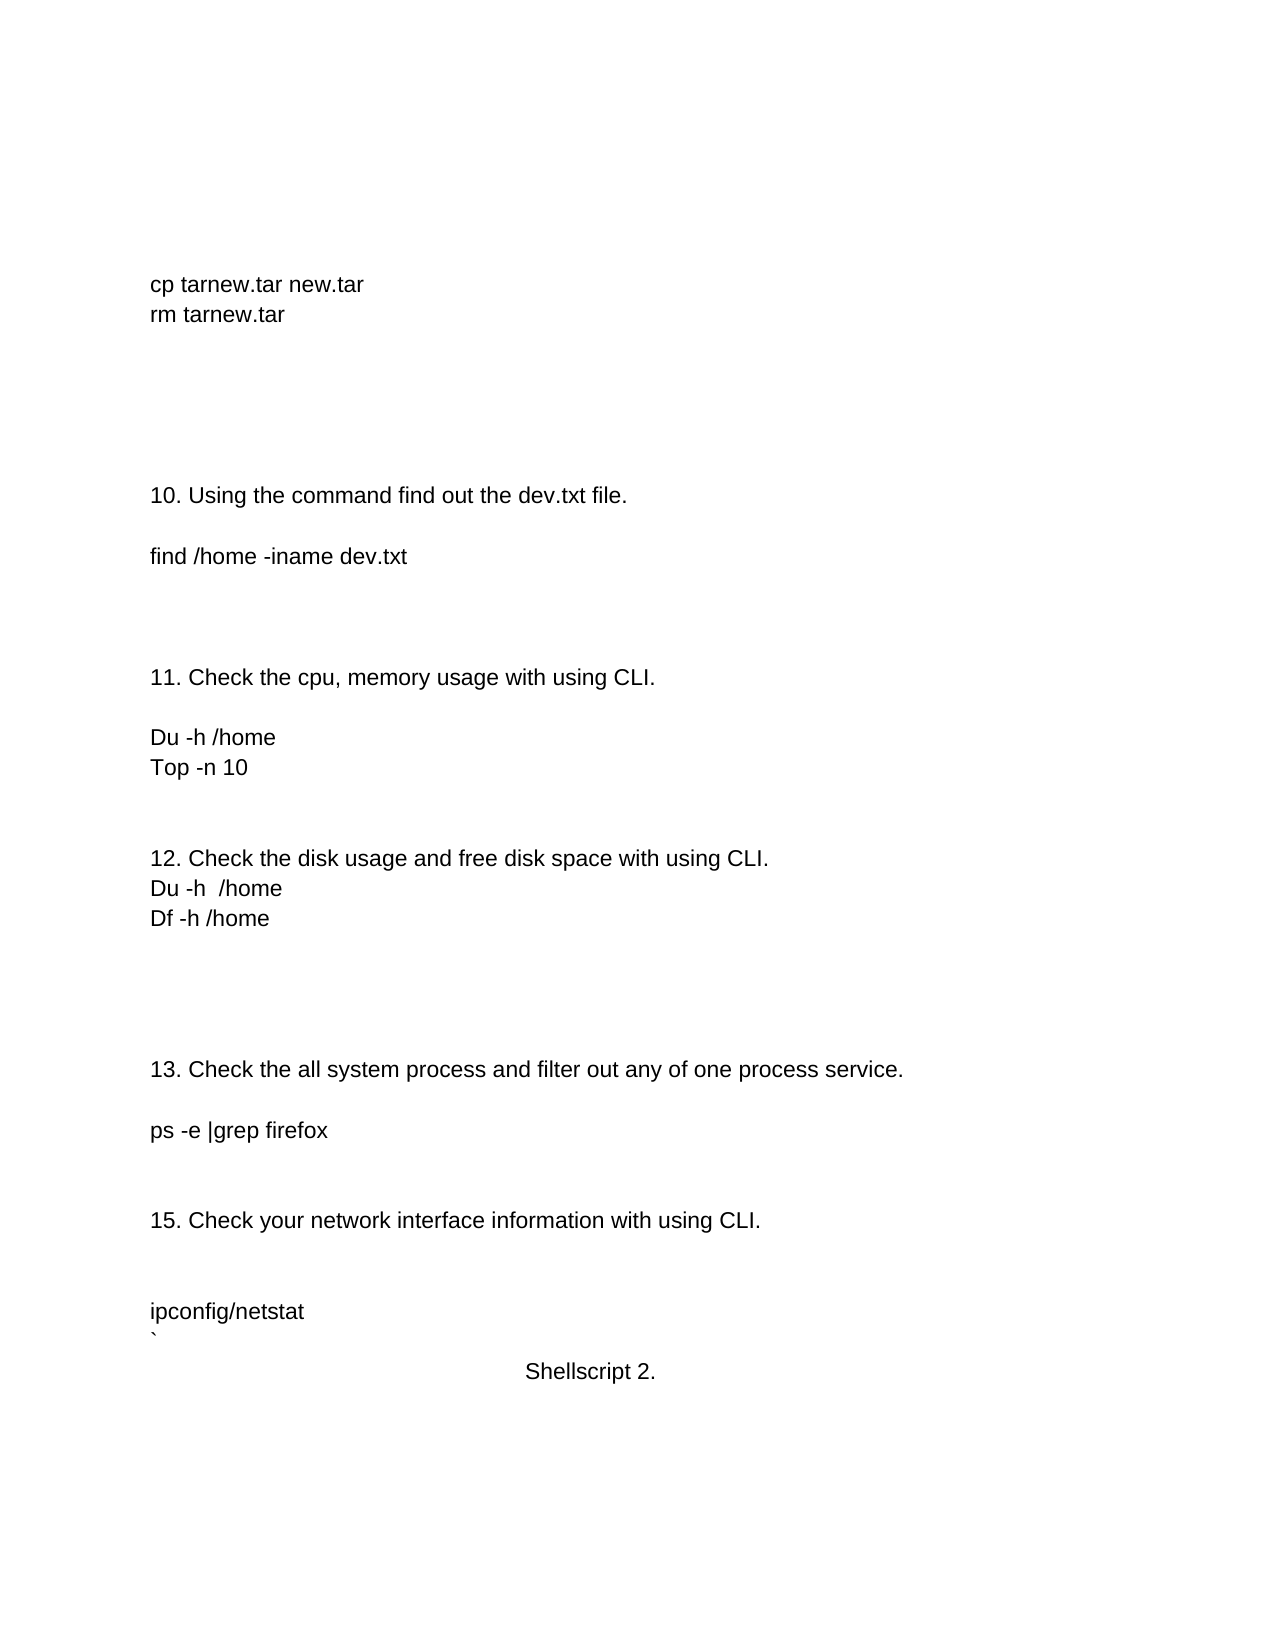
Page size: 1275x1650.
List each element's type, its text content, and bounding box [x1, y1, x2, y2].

text find /home -iname dev.txt [150, 543, 1125, 569]
text 10. Using the command find out the dev.txt file. [150, 482, 1125, 509]
text Du -h /home [150, 875, 1125, 901]
text cp tarnew.tar new.tar [150, 271, 1125, 297]
text Shellscript 2. [450, 1358, 1125, 1385]
text 15. Check your network interface information with using CLI. [150, 1207, 1125, 1234]
text Top -n 10 [150, 754, 1125, 781]
text 13. Check the all system process and filter out any of one process service. [150, 1056, 1125, 1083]
text 12. Check the disk usage and free disk space with using CLI. [150, 845, 1125, 871]
text 11. Check the cpu, memory usage with using CLI. [150, 663, 1125, 690]
text rm tarnew.tar [150, 301, 1125, 327]
text ps -e |grep firefox [150, 1117, 1125, 1143]
text ipconfig/netstat [150, 1298, 1125, 1324]
text ` [150, 1328, 1125, 1354]
text Df -h /home [150, 905, 1125, 932]
text Du -h /home [150, 724, 1125, 750]
